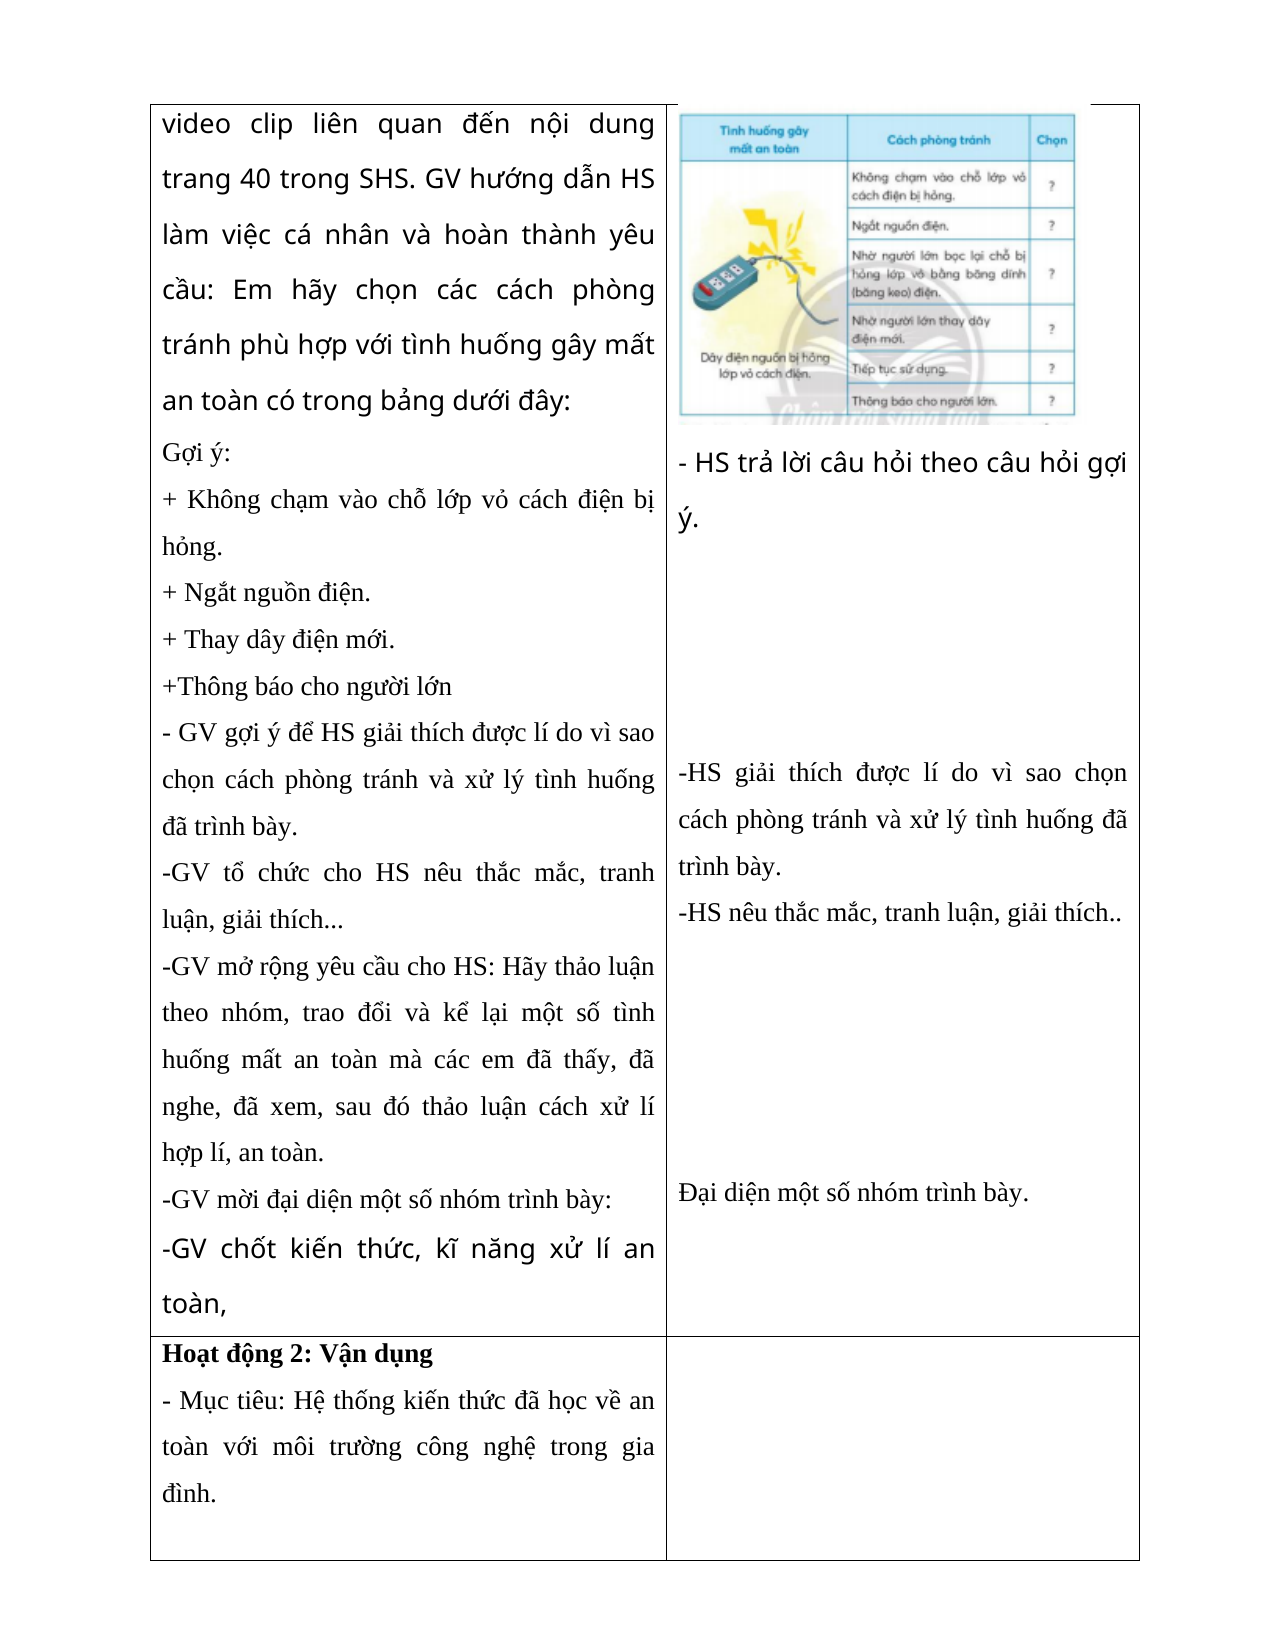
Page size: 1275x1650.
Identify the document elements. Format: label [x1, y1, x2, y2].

picture [678, 104, 1091, 425]
table_cell [151, 1337, 666, 1560]
table_cell [667, 1337, 1139, 1560]
table_cell [667, 105, 1139, 1336]
table_cell [151, 105, 666, 1336]
